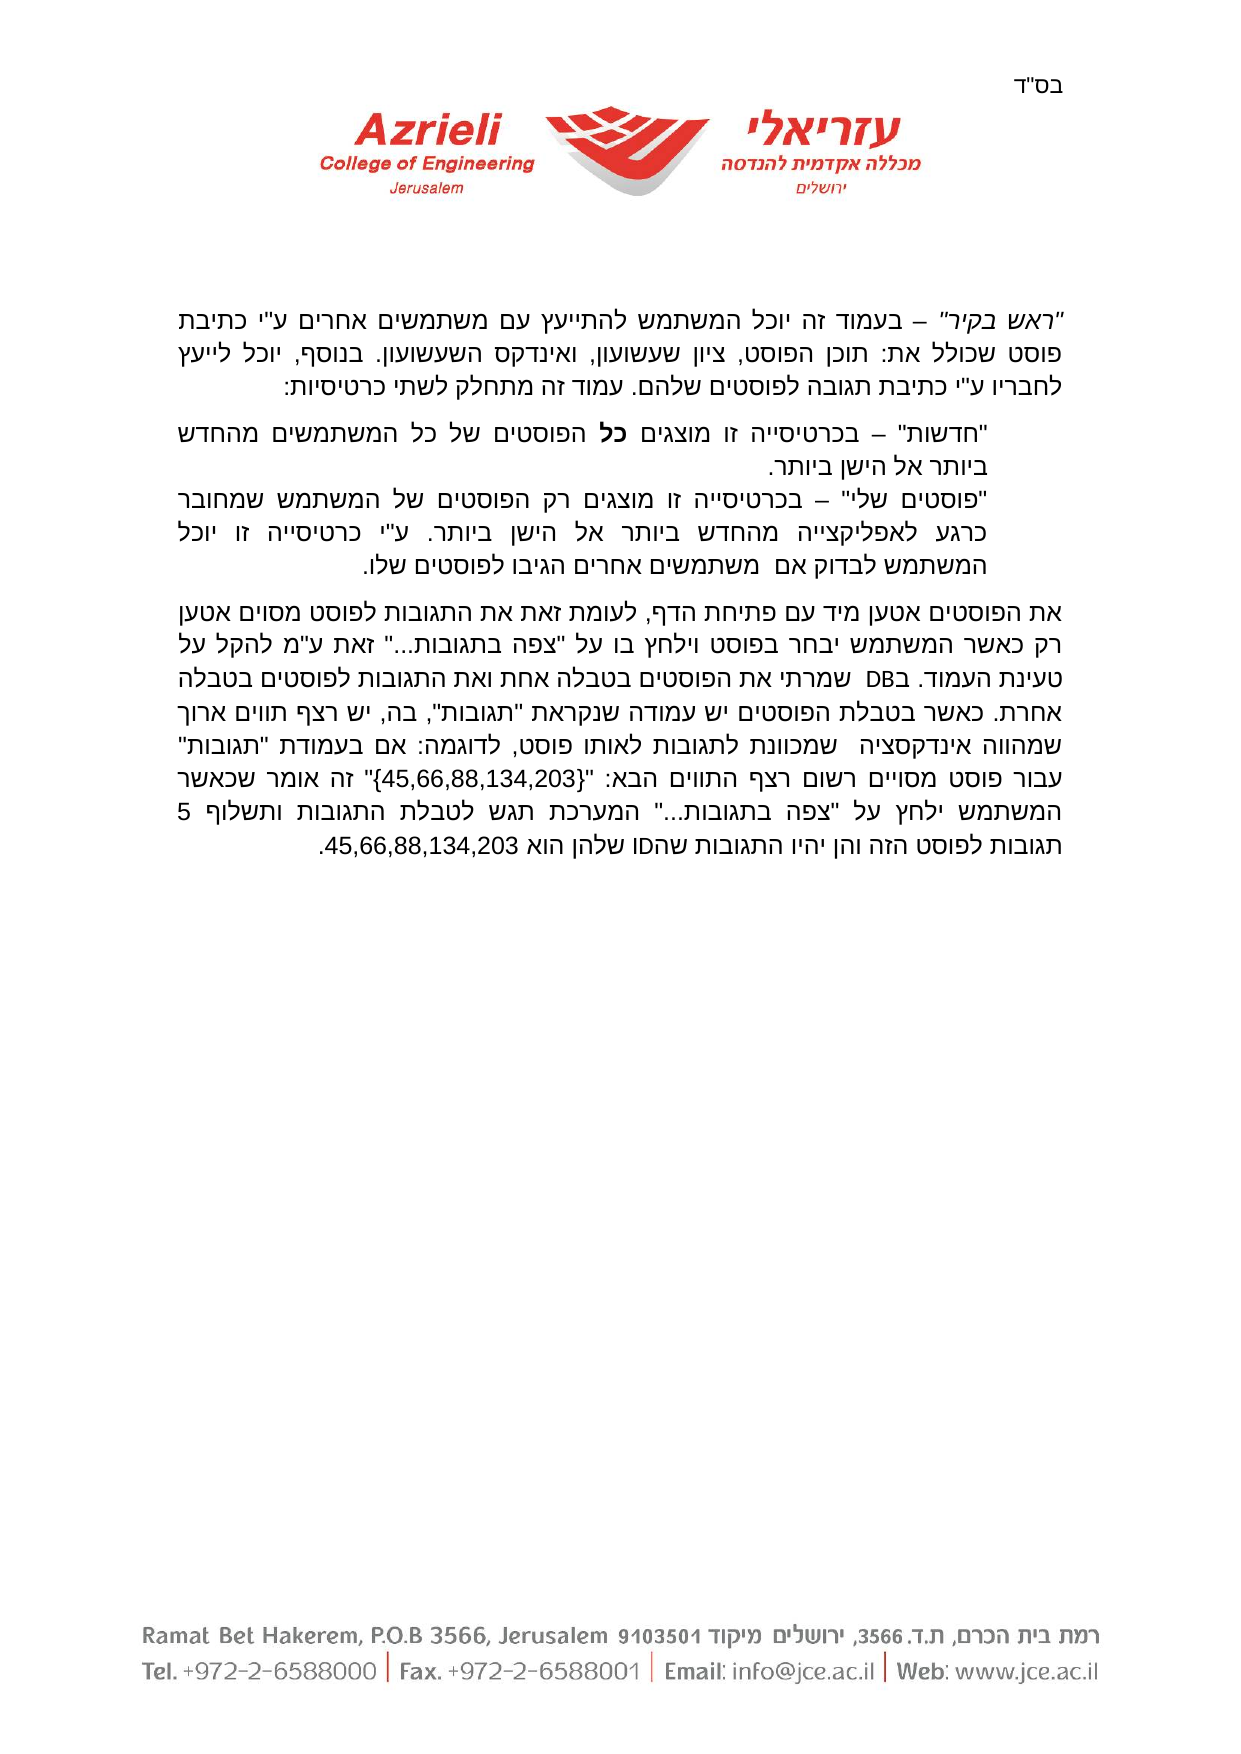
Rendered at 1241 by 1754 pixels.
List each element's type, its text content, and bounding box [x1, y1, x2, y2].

picture [107, 1605, 1133, 1714]
text את הפוסטים אטען מיד עם פתיחת הדף, לעומת זאת את התגובות לפוסט מסוים אטען רק כאשר המשתמש יבחר בפוסט וילחץ בו על "צפה בתגובות..." זאת ע"מ להקל על טעינת העמוד. בDB שמרתי את הפוסטים בטבלה אחת ואת התגובות לפוסטים בטבלה אחרת. כאשר בטבלת הפוסטים יש עמודה שנקראת "תגובות", בה, יש רצף תווים ארוך שמהווה אינדקסציה שמכוונת לתגובות לאותו פוסט, לדוגמה: אם בעמודת "תגובות" עבור פוסט מסויים רשום רצף התווים הבא: "{45,66,88,134,203}" זה אומר שכאשר המשתמש ילחץ על "צפה בתגובות..." המערכת תגש לטבלת התגובות ותשלוף 5 תגובות לפוסט הזה והן יהיו התגובות שהID שלהן הוא 45,66,88,134,203. [177, 597, 1063, 861]
text "חדשות" – בכרטיסייה זו מוצגים כל הפוסטים של כל המשתמשים מהחדש ביותר אל הישן ביותר. [177, 419, 988, 480]
text "ראש בקיר" – בעמוד זה יוכל המשתמש להתייעץ עם משתמשים אחרים ע"י כתיבת פוסט שכולל את: תוכן הפוסט, ציון שעשועון, ואינדקס השעשועון. בנוסף, יוכל לייעץ לחבריו ע"י כתיבת תגובה לפוסטים שלהם. עמוד זה מתחלק לשתי כרטיסיות: [177, 306, 1063, 401]
picture [42, 44, 1199, 221]
text "פוסטים שלי" – בכרטיסייה זו מוצגים רק הפוסטים של המשתמש שמחובר כרגע לאפליקצייה מהחדש ביותר אל הישן ביותר. ע"י כרטיסייה זו יוכל המשתמש לבדוק אם משתמשים אחרים הגיבו לפוסטים שלו. [177, 485, 988, 579]
